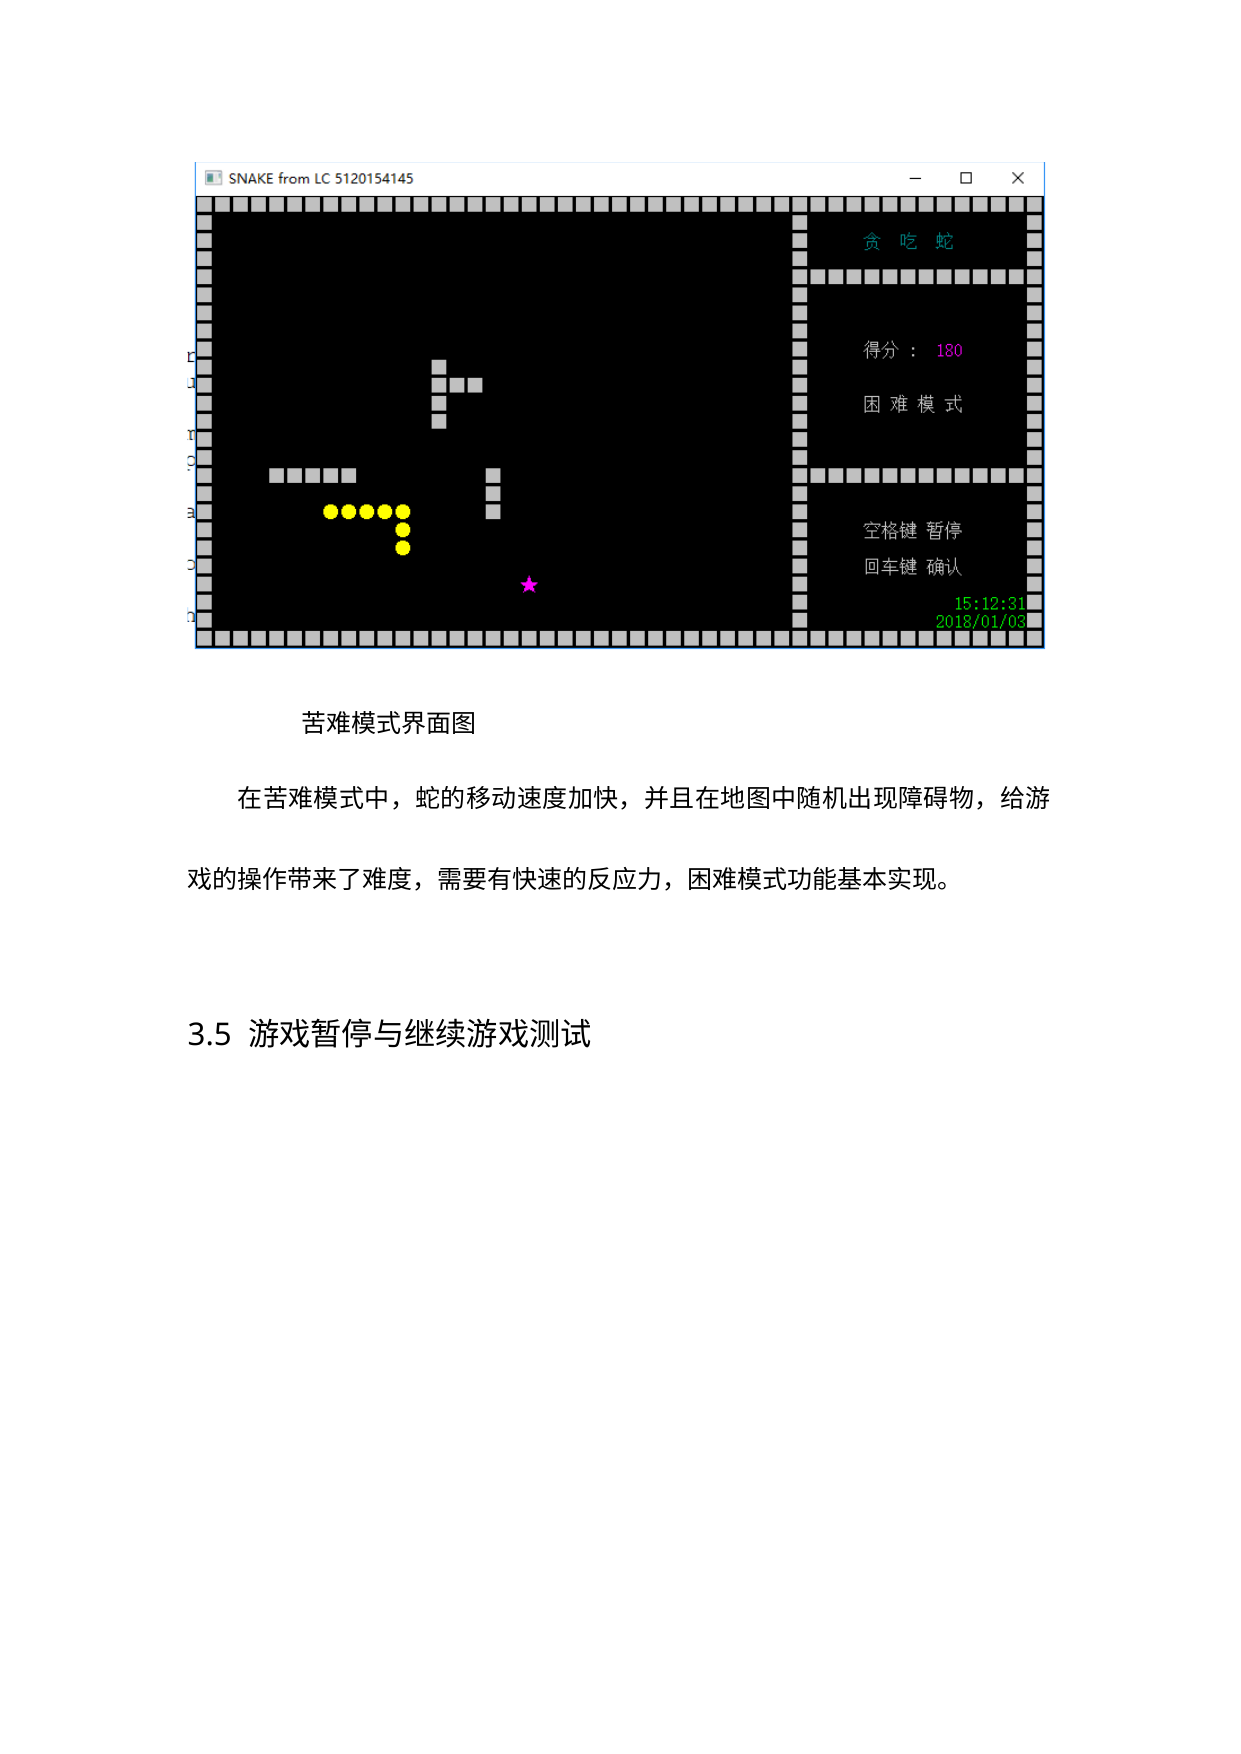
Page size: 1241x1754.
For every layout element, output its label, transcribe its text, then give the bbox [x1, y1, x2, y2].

list 在苦难模式中，蛇的移动速度加快，并且在地图中随机出现障碍物，给游戏的操作带来了难度，需要有快速的反应力，困难模式功能基本实现。 [187, 764, 1053, 910]
picture [187, 162, 1053, 657]
list 3.5 游戏暂停与继续游戏测试 [187, 999, 1053, 1064]
list 苦难模式界面图 [187, 689, 1053, 754]
